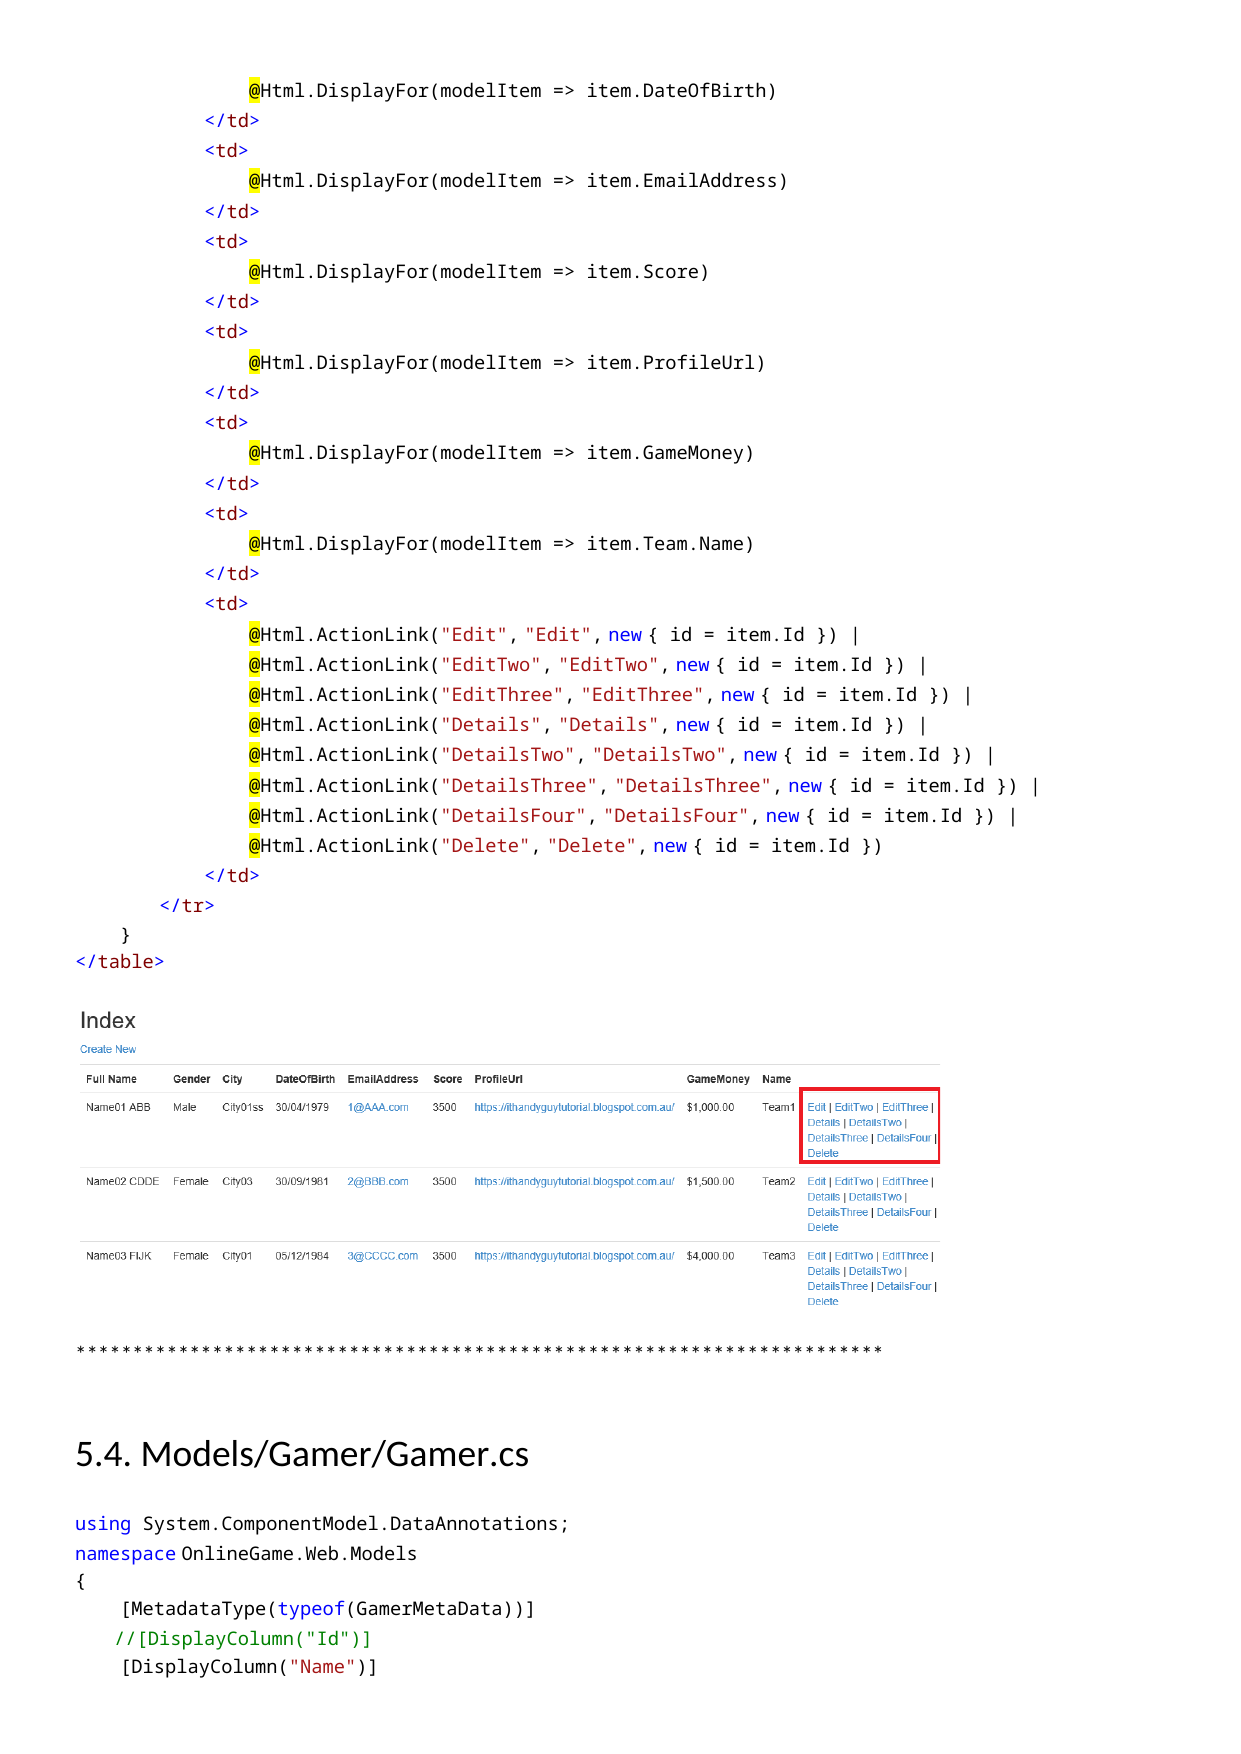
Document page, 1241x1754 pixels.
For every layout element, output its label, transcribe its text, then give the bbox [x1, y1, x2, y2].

text </td> [75, 196, 1165, 224]
text @Html.ActionLink("DetailsFour", "DetailsFour", new { id = item.Id }) | [75, 800, 1165, 828]
text </td> [75, 860, 1165, 888]
text </td> [75, 468, 1165, 496]
text //[DisplayColumn("Id")] [75, 1623, 1165, 1651]
text </td> [75, 286, 1165, 314]
text @Html.ActionLink("Delete", "Delete", new { id = item.Id }) [75, 830, 1165, 858]
text } [75, 921, 1165, 946]
text <td> [75, 498, 1165, 526]
text </tr> [75, 891, 1165, 919]
text 5.4. Models/Gamer/Gamer.cs [75, 1430, 1165, 1476]
text [MetadataType(typeof(GamerMetaData))] [75, 1595, 1165, 1621]
text @Html.DisplayFor(modelItem => item.EmailAddress) [75, 166, 1165, 194]
picture [75, 1006, 941, 1308]
text </td> [75, 105, 1165, 133]
text <td> [75, 407, 1165, 435]
text { [75, 1568, 1165, 1593]
text @Html.DisplayFor(modelItem => item.GameMoney) [75, 437, 1165, 466]
text <td> [75, 317, 1165, 345]
text @Html.DisplayFor(modelItem => item.ProfileUrl) [75, 347, 1165, 375]
text @Html.ActionLink("EditThree", "EditThree", new { id = item.Id }) | [75, 679, 1165, 707]
text @Html.DisplayFor(modelItem => item.Score) [75, 256, 1165, 284]
text namespace OnlineGame.Web.Models [75, 1538, 1165, 1566]
text </td> [75, 377, 1165, 405]
text @Html.DisplayFor(modelItem => item.DateOfBirth) [75, 75, 1165, 103]
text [75, 1510, 1165, 1536]
text </td> [75, 558, 1165, 586]
text <td> [75, 588, 1165, 617]
text @Html.ActionLink("Edit", "Edit", new { id = item.Id }) | [75, 619, 1165, 647]
text @Html.DisplayFor(modelItem => item.Team.Name) [75, 528, 1165, 556]
text <td> [75, 135, 1165, 163]
text @Html.ActionLink("EditTwo", "EditTwo", new { id = item.Id }) | [75, 649, 1165, 677]
text </table> [75, 948, 1165, 974]
text [DisplayColumn("Name")] [75, 1653, 1165, 1678]
text @Html.ActionLink("DetailsTwo", "DetailsTwo", new { id = item.Id }) | [75, 739, 1165, 768]
text *********************************************************************** [75, 1340, 1165, 1368]
text @Html.ActionLink("DetailsThree", "DetailsThree", new { id = item.Id }) | [75, 770, 1165, 798]
text <td> [75, 226, 1165, 254]
text @Html.ActionLink("Details", "Details", new { id = item.Id }) | [75, 709, 1165, 737]
